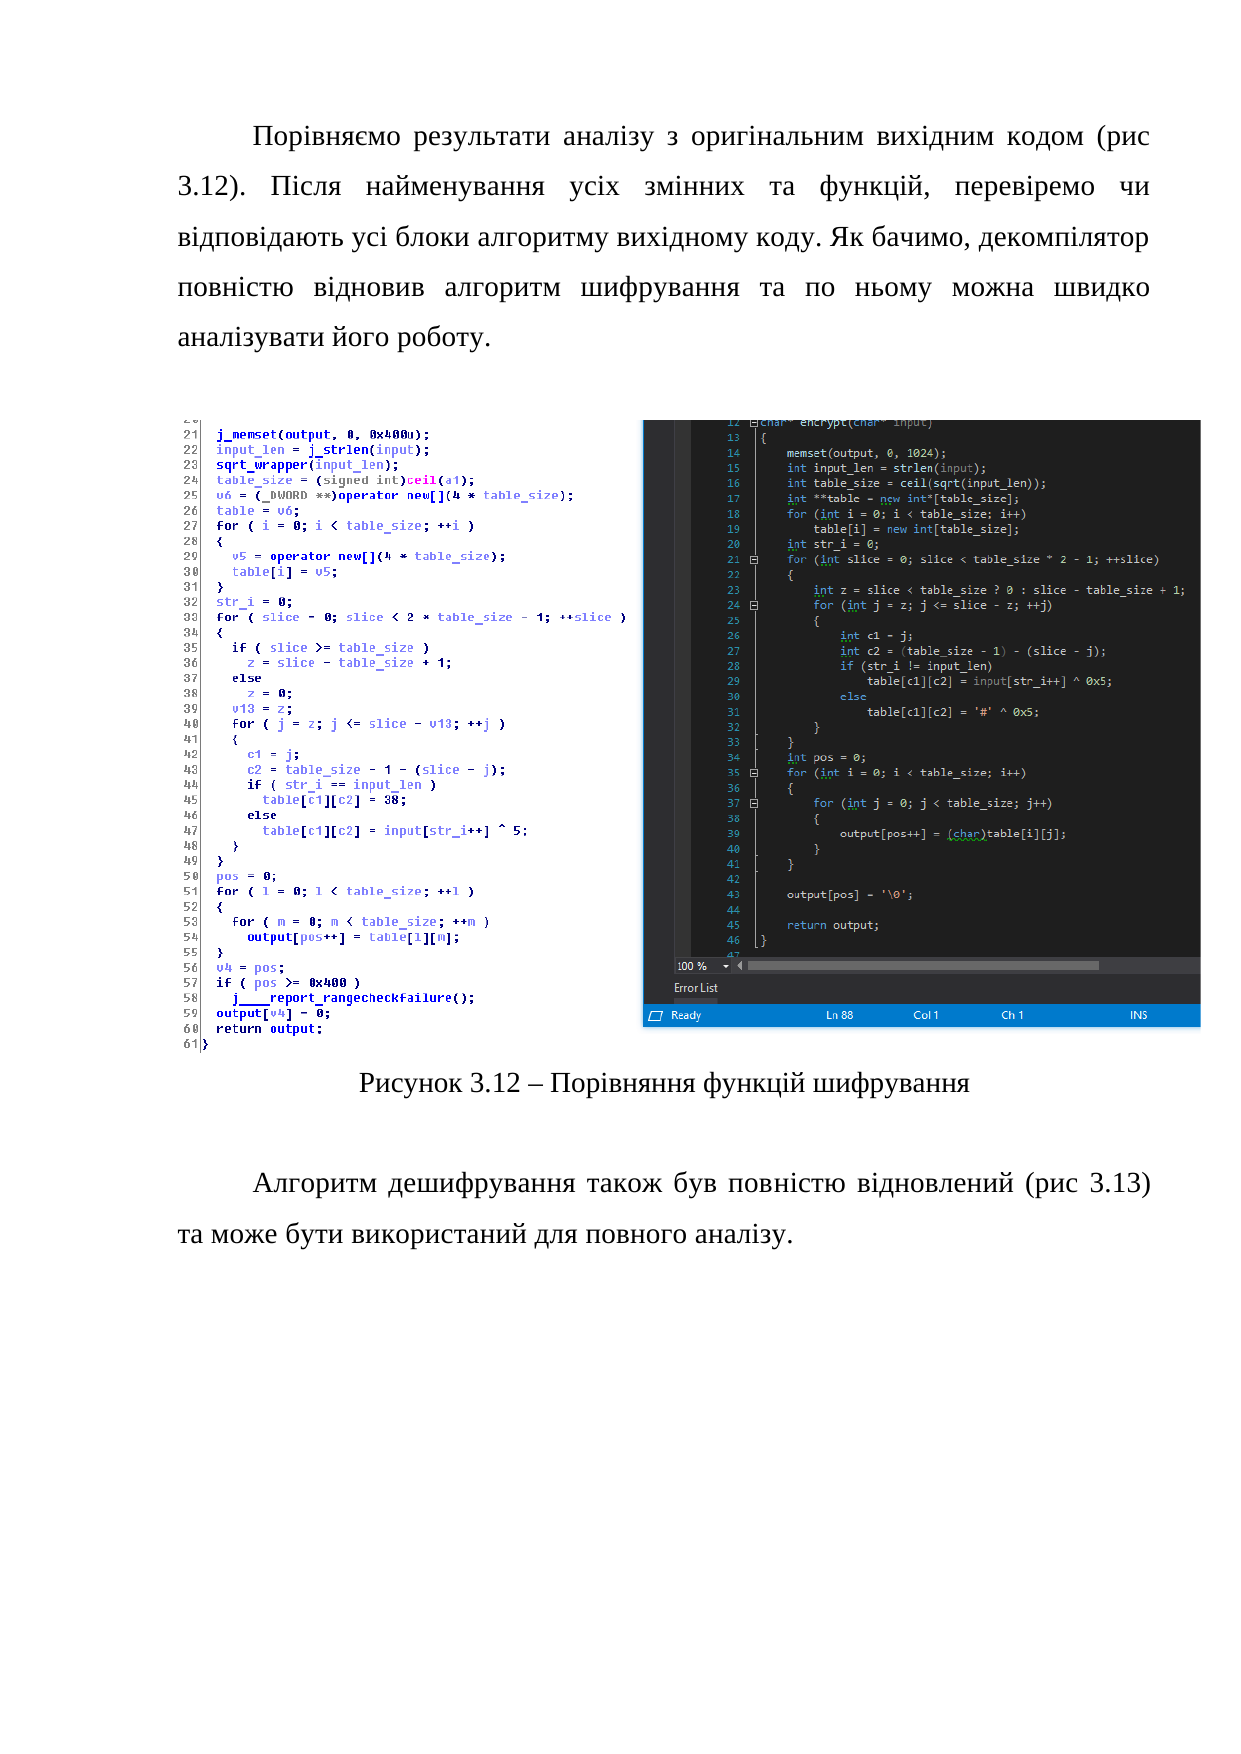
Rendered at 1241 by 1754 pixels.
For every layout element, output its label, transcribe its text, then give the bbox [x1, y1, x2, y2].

text Порівняємо результати аналізу з оригінальним вихідним кодом (рис 3.12). Після найменування усіх змінних та функцій, перевіремо чи відповідають усі блоки алгоритму вихідному коду. Як бачимо, декомпілятор повністю відновив алгоритм шифрування та по ньому можна швидко аналізувати його роботу. [177, 118, 1152, 353]
text Рисунок 3.12 – Порівняння функцій шифрування [177, 1065, 1152, 1098]
text Алгоритм дешифрування також був повністю відновлений (рис 3.13) та може бути використаний для повного аналізу. [177, 1165, 1152, 1249]
picture [177, 420, 1201, 1053]
